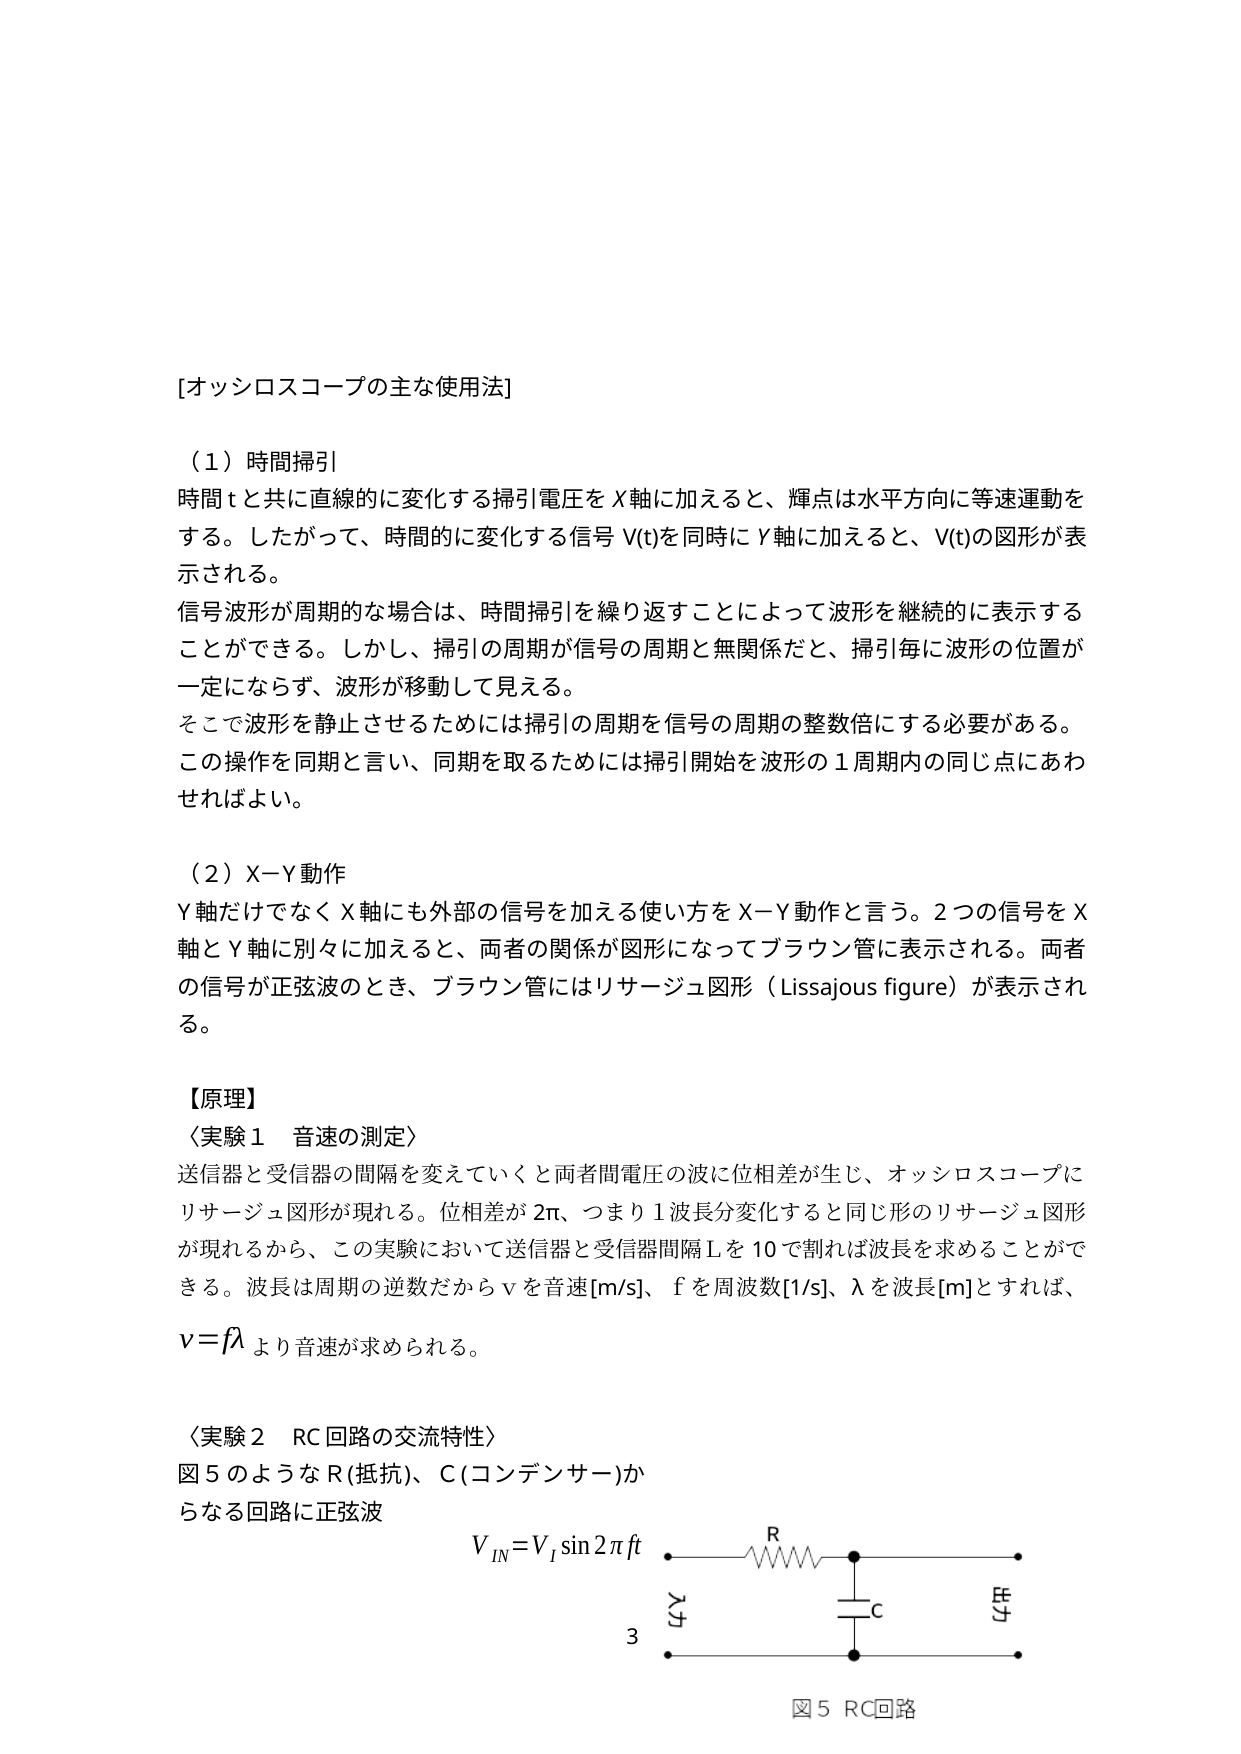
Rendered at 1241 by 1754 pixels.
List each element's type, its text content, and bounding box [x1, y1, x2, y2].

text 時間tと共に直線的に変化する掃引電圧をX軸に加えると、輝点は水平方向に等速運動をする。したがって、時間的に変化する信号V(t)を同時にY軸に加えると、V(t)の図形が表示される。 [177, 479, 1087, 592]
text [オッシロスコープの主な使用法] [177, 367, 1087, 404]
text （１）時間掃引 [177, 442, 1087, 479]
text 信号波形が周期的な場合は、時間掃引を繰り返すことによって波形を継続的に表示することができる。しかし、掃引の周期が信号の周期と無関係だと、掃引毎に波形の位置が一定にならず、波形が移動して見える。 [177, 592, 1087, 704]
text 〈実験１ 音速の測定〉 [177, 1117, 1087, 1154]
text （２）X－Y動作 [177, 854, 1087, 892]
text 〈実験２ RC回路の交流特性〉 [177, 1417, 1087, 1454]
text ① [177, 1529, 1087, 1567]
text 図５のようなＲ(抵抗)、Ｃ(コンデンサー)からなる回路に正弦波 [177, 1454, 1087, 1529]
text そこで波形を静止させるためには掃引の周期を信号の周期の整数倍にする必要がある。この操作を同期と言い、同期を取るためには掃引開始を波形の１周期内の同じ点にあわせればよい。 [177, 704, 1087, 817]
text 送信器と受信器の間隔を変えていくと両者間電圧の波に位相差が生じ、オッシロスコープにリサージュ図形が現れる。位相差が2π、つまり１波長分変化すると同じ形のリサージュ図形が現れるから、この実験において送信器と受信器間隔Ｌを10で割れば波長を求めることができる。波長は周期の逆数だからｖを音速[m/s]、ｆを周波数[1/s]、λを波長[m]とすれば、より音速が求められる。 [177, 1154, 1087, 1379]
text Y軸だけでなくX軸にも外部の信号を加える使い方をX－Y動作と言う。2つの信号をX軸とY軸に別々に加えると、両者の関係が図形になってブラウン管に表示される。両者の信号が正弦波のとき、ブラウン管にはリサージュ図形（Lissajous figure）が表示される。 [177, 892, 1087, 1042]
text 【原理】 [177, 1079, 1087, 1117]
